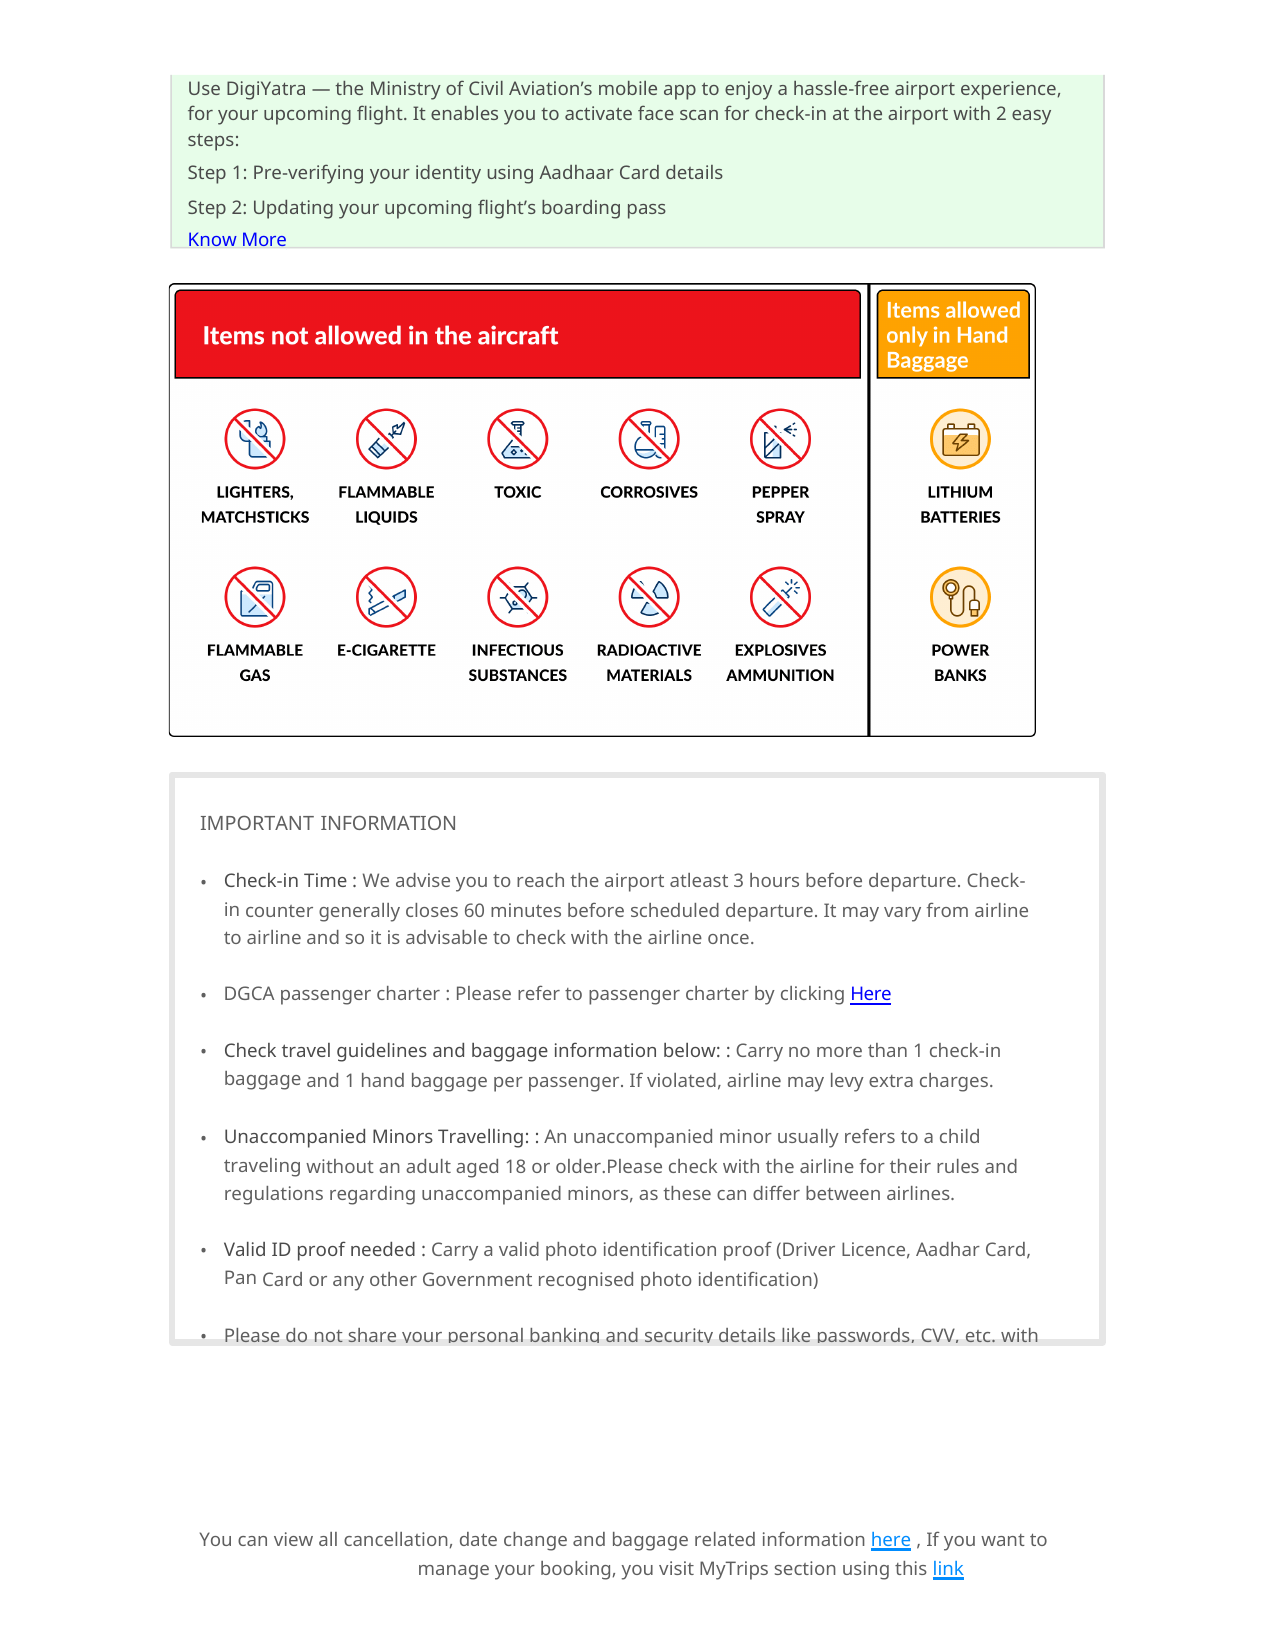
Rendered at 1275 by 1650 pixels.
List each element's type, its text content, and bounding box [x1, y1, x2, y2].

text You can view all cancellation, date change and baggage related information here , If you want to manage your booking, you visit MyTrips section using this link [199, 1526, 1100, 1581]
picture [168, 283, 1036, 737]
